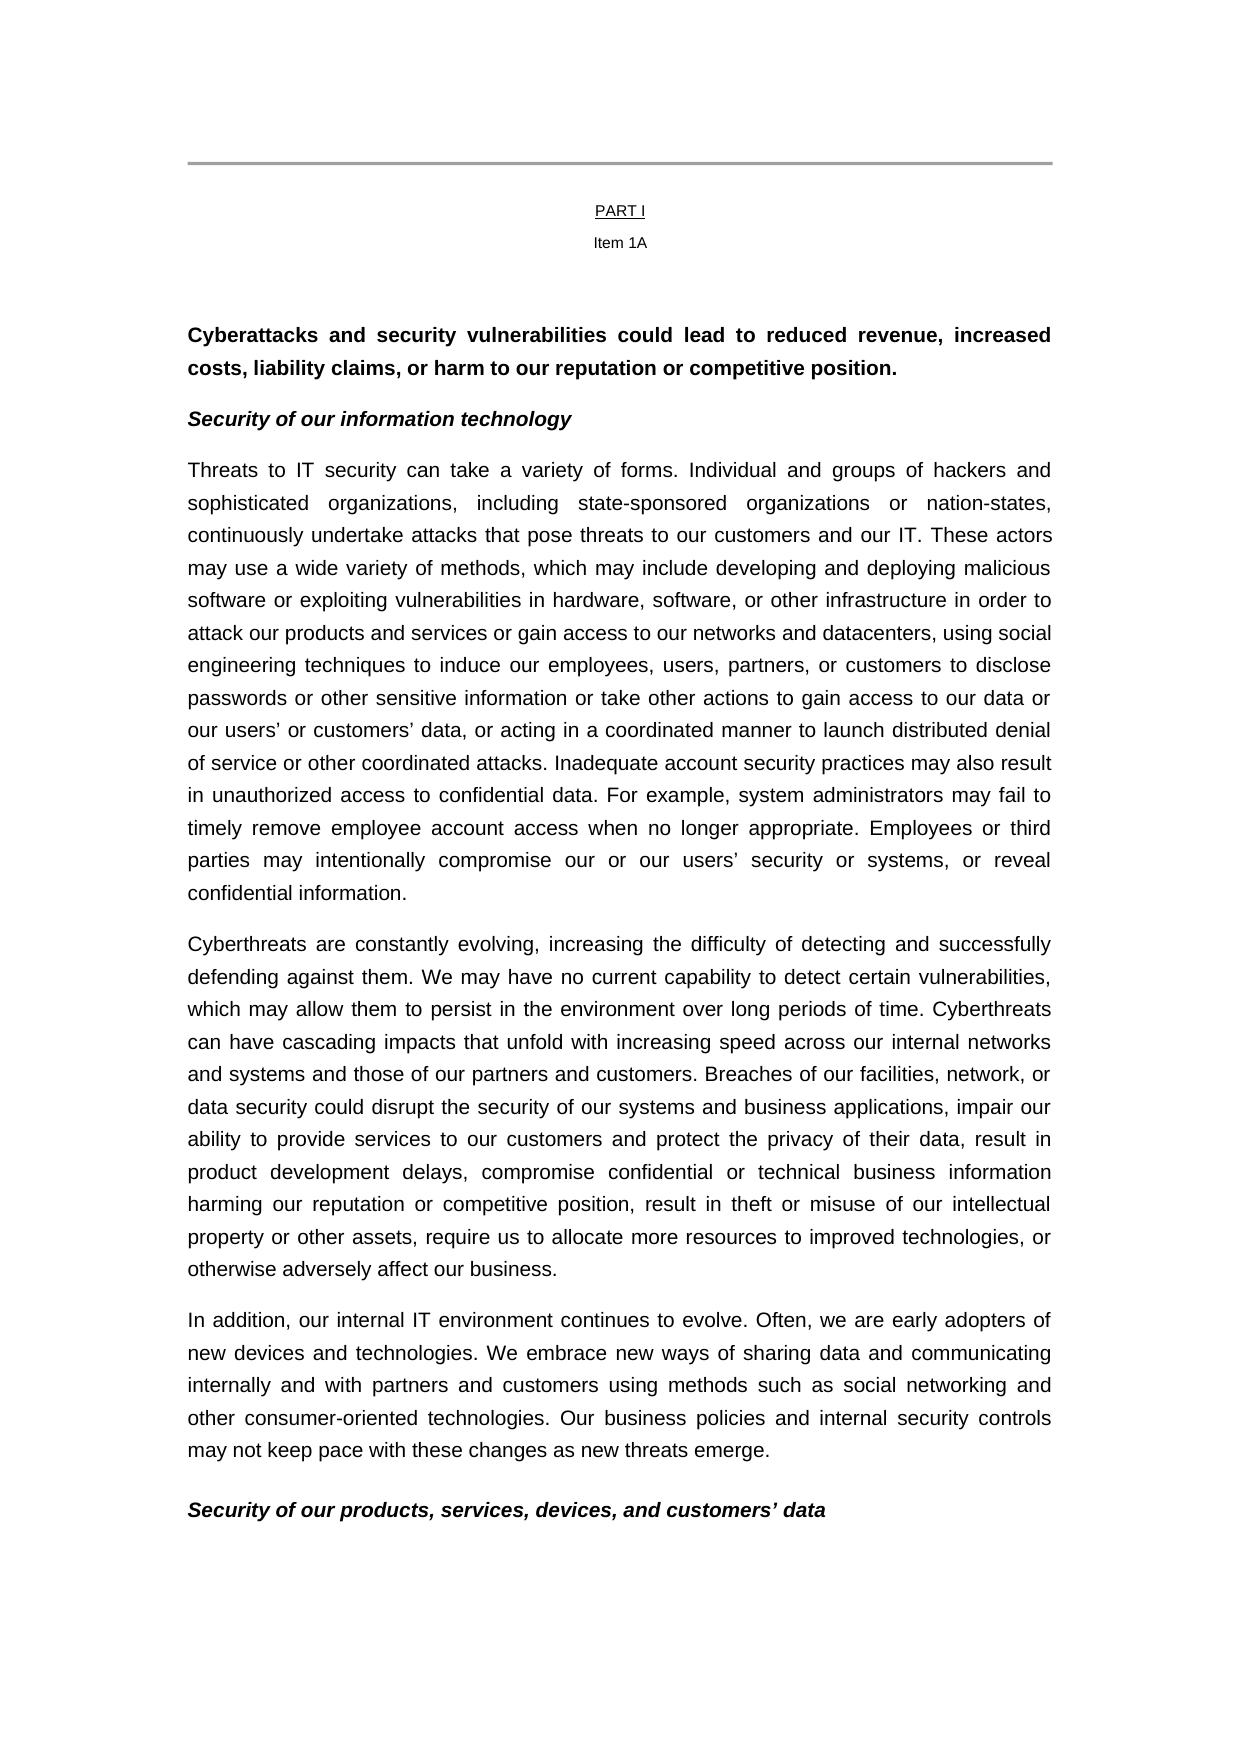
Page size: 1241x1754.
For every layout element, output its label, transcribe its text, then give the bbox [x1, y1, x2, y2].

text PART I [187, 194, 1053, 227]
text Security of our products, services, devices, and customers’ data [187, 1494, 1053, 1526]
text In addition, our internal IT environment continues to evolve. Often, we are early adopters of new devices and technologies. We embrace new ways of sharing data and communicating internally and with partners and customers using methods such as social networking and other consumer-oriented technologies. Our business policies and internal security controls may not keep pace with these changes as new threats emerge. [187, 1304, 1053, 1467]
text Threats to IT security can take a variety of forms. Individual and groups of hackers and sophisticated organizations, including state-sponsored organizations or nation-states, continuously undertake attacks that pose threats to our customers and our IT. These actors may use a wide variety of methods, which may include developing and deploying malicious software or exploiting vulnerabilities in hardware, software, or other infrastructure in order to attack our products and services or gain access to our networks and datacenters, using social engineering techniques to induce our employees, users, partners, or customers to disclose passwords or other sensitive information or take other actions to gain access to our data or our users’ or customers’ data, or acting in a coordinated manner to launch distributed denial of service or other coordinated attacks. Inadequate account security practices may also result in unauthorized access to confidential data. For example, system administrators may fail to timely remove employee account access when no longer appropriate. Employees or third parties may intentionally compromise our or our users’ security or systems, or reveal confidential information. [187, 454, 1053, 909]
text Security of our information technology [187, 403, 1053, 435]
text Cyberthreats are constantly evolving, increasing the difficulty of detecting and successfully defending against them. We may have no current capability to detect certain vulnerabilities, which may allow them to persist in the environment over long periods of time. Cyberthreats can have cascading impacts that unfold with increasing speed across our internal networks and systems and those of our partners and customers. Breaches of our facilities, network, or data security could disrupt the security of our systems and business applications, impair our ability to provide services to our customers and protect the privacy of their data, result in product development delays, compromise confidential or technical business information harming our reputation or competitive position, result in theft or misuse of our intellectual property or other assets, require us to allocate more resources to improved technologies, or otherwise adversely affect our business. [187, 928, 1053, 1285]
text Cyberattacks and security vulnerabilities could lead to reduced revenue, increased costs, liability claims, or harm to our reputation or competitive position. [187, 319, 1053, 384]
text Item 1A [187, 227, 1053, 259]
